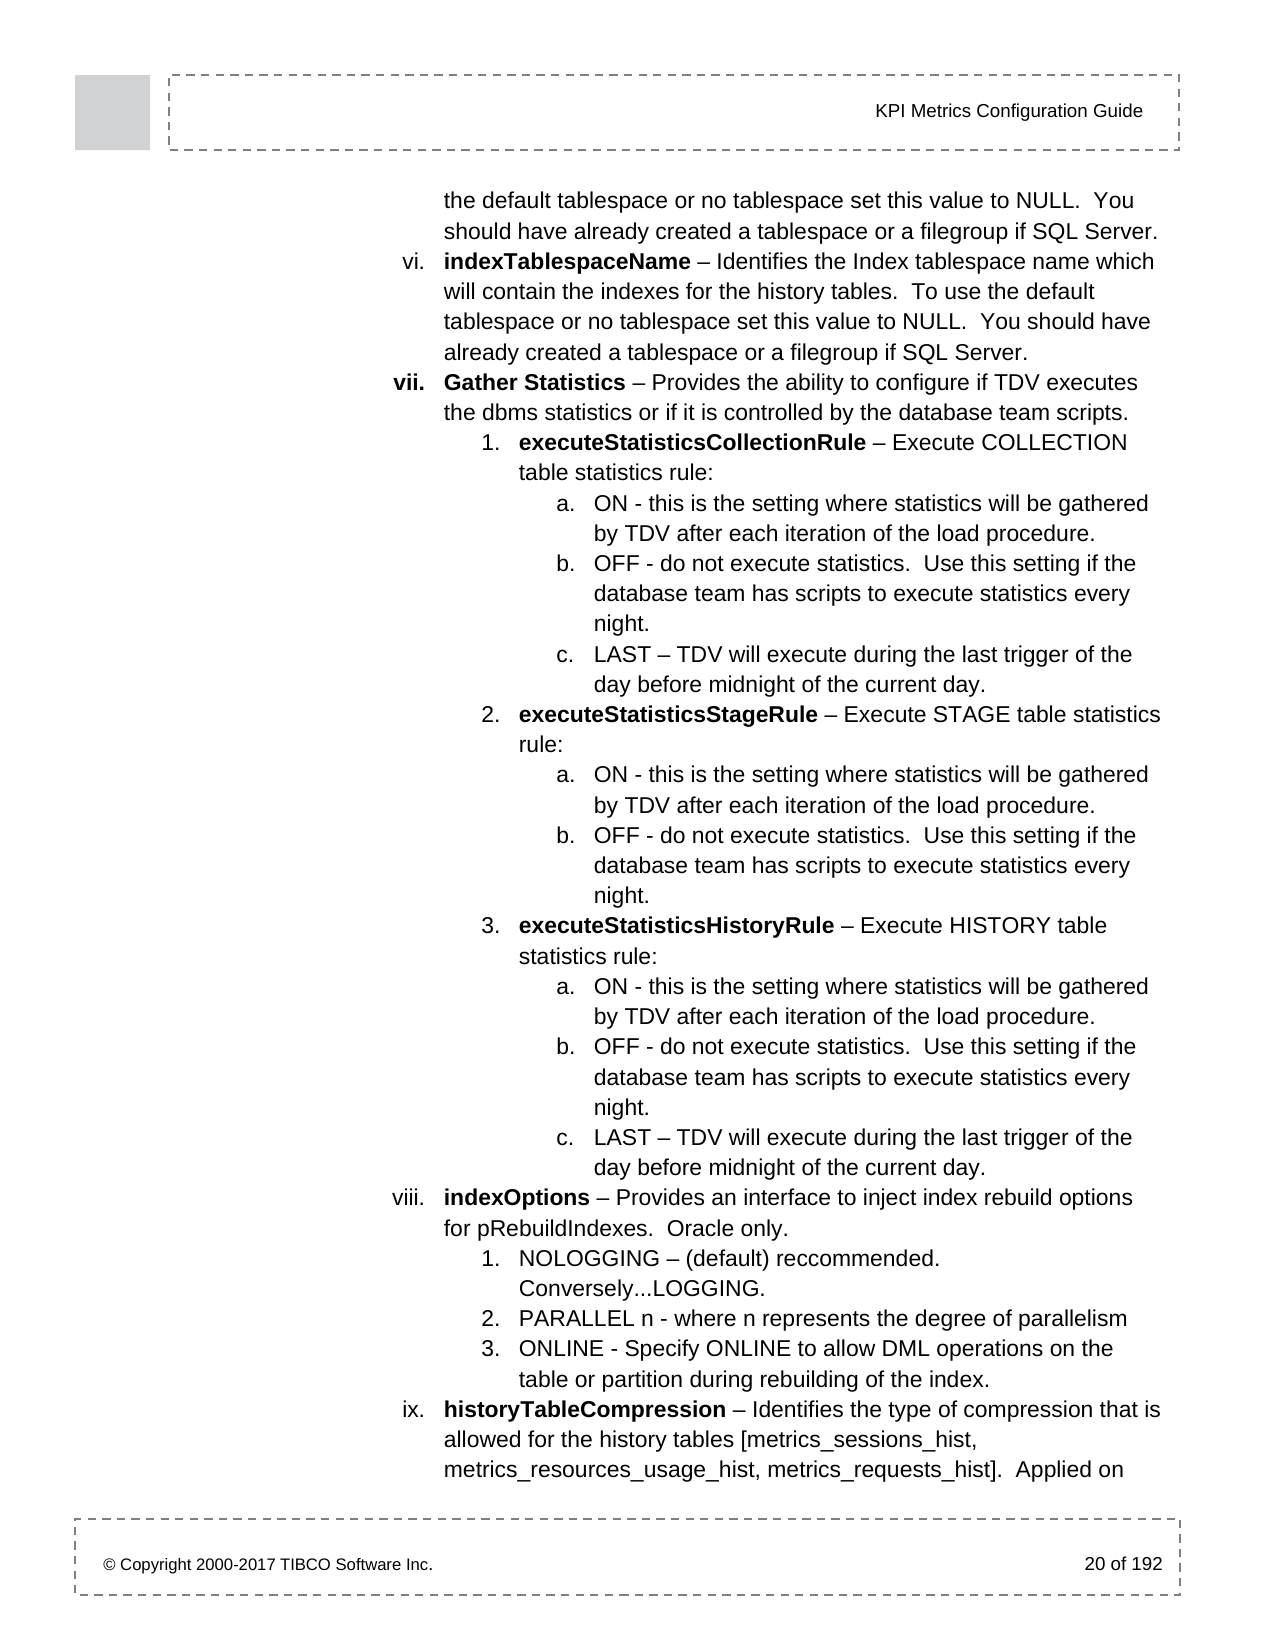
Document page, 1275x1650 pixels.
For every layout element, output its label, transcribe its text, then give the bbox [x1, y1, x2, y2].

list LAST – TDV will execute during the last trigger of the day before midnight of the current day. [556, 1124, 1162, 1181]
list ONLINE - Specify ONLINE to allow DML operations on the table or partition during rebuilding of the index. [481, 1335, 1162, 1392]
list OFF - do not execute statistics. Use this setting if the database team has scripts to execute statistics every night. [556, 1033, 1162, 1120]
list PARALLEL n - where n represents the degree of parallelism [481, 1305, 1162, 1332]
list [425, 1396, 1162, 1483]
list NOLOGGING – (default) reccommended. Conversely...LOGGING. [481, 1245, 1162, 1301]
list ON - this is the setting where statistics will be gathered by TDV after each iteration of the load procedure. [556, 489, 1162, 546]
list executeStatisticsCollectionRule – Execute COLLECTION table statistics rule: [481, 429, 1162, 486]
list executeStatisticsStageRule – Execute STAGE table statistics rule: [481, 701, 1162, 758]
list Gather Statistics – Provides the ability to configure if TDV executes the dbms statistics or if it is controlled by the database team scripts. [425, 369, 1162, 425]
list ON - this is the setting where statistics will be gathered by TDV after each iteration of the load procedure. [556, 761, 1162, 818]
list ON - this is the setting where statistics will be gathered by TDV after each iteration of the load procedure. [556, 973, 1162, 1029]
list executeStatisticsHistoryRule – Execute HISTORY table statistics rule: [481, 912, 1162, 969]
list LAST – TDV will execute during the last trigger of the day before midnight of the current day. [556, 641, 1162, 697]
list OFF - do not execute statistics. Use this setting if the database team has scripts to execute statistics every night. [556, 822, 1162, 909]
list indexTablespaceName – Identifies the Index tablespace name which will contain the indexes for the history tables. To use the default tablespace or no tablespace set this value to NULL. You should have already created a tablespace or a filegroup if SQL Server. [425, 248, 1162, 365]
list indexOptions – Provides an interface to inject index rebuild options for pRebuildIndexes. Oracle only. [425, 1184, 1162, 1241]
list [425, 187, 1162, 244]
list OFF - do not execute statistics. Use this setting if the database team has scripts to execute statistics every night. [556, 550, 1162, 637]
